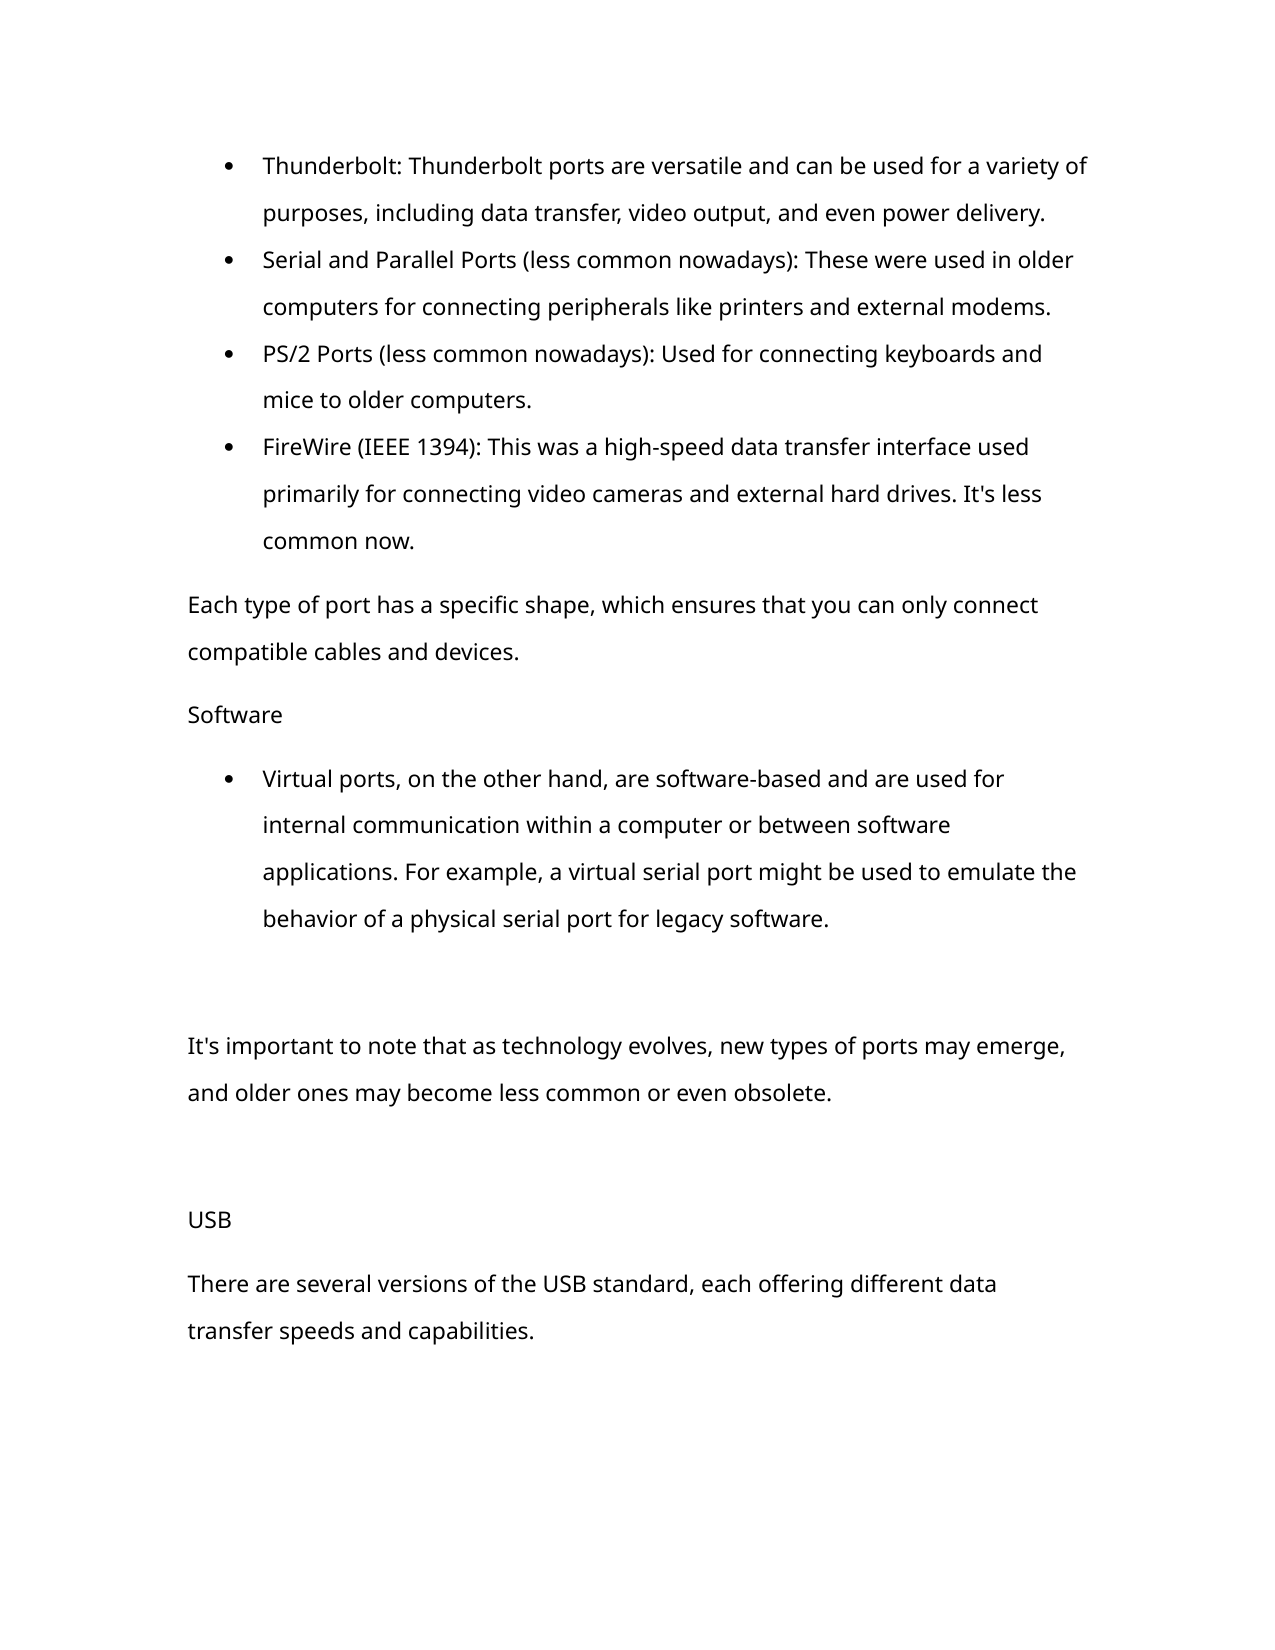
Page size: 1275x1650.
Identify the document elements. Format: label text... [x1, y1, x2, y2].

list FireWire (IEEE 1394): This was a high-speed data transfer interface used primarily for connecting video cameras and external hard drives. It's less common now. [225, 431, 1087, 556]
text Software [187, 699, 1087, 730]
text USB [187, 1204, 1087, 1235]
text Each type of port has a specific shape, which ensures that you can only connect compatible cables and devices. [187, 588, 1087, 667]
list PS/2 Ports (less common nowadays): Used for connecting keyboards and mice to older computers. [225, 337, 1087, 416]
list Virtual ports, on the other hand, are software-based and are used for internal communication within a computer or between software applications. For example, a virtual serial port might be used to emulate the behavior of a physical serial port for legacy software. [225, 762, 1087, 934]
list Thunderbolt: Thunderbolt ports are versatile and can be used for a variety of purposes, including data transfer, video output, and even power delivery. [225, 150, 1087, 228]
text There are several versions of the USB standard, each offering different data transfer speeds and capabilities. [187, 1268, 1087, 1346]
text It's important to note that as technology evolves, new types of ports may emerge, and older ones may become less common or even obsolete. [187, 1030, 1087, 1108]
list Serial and Parallel Ports (less common nowadays): These were used in older computers for connecting peripherals like printers and external modems. [225, 244, 1087, 322]
